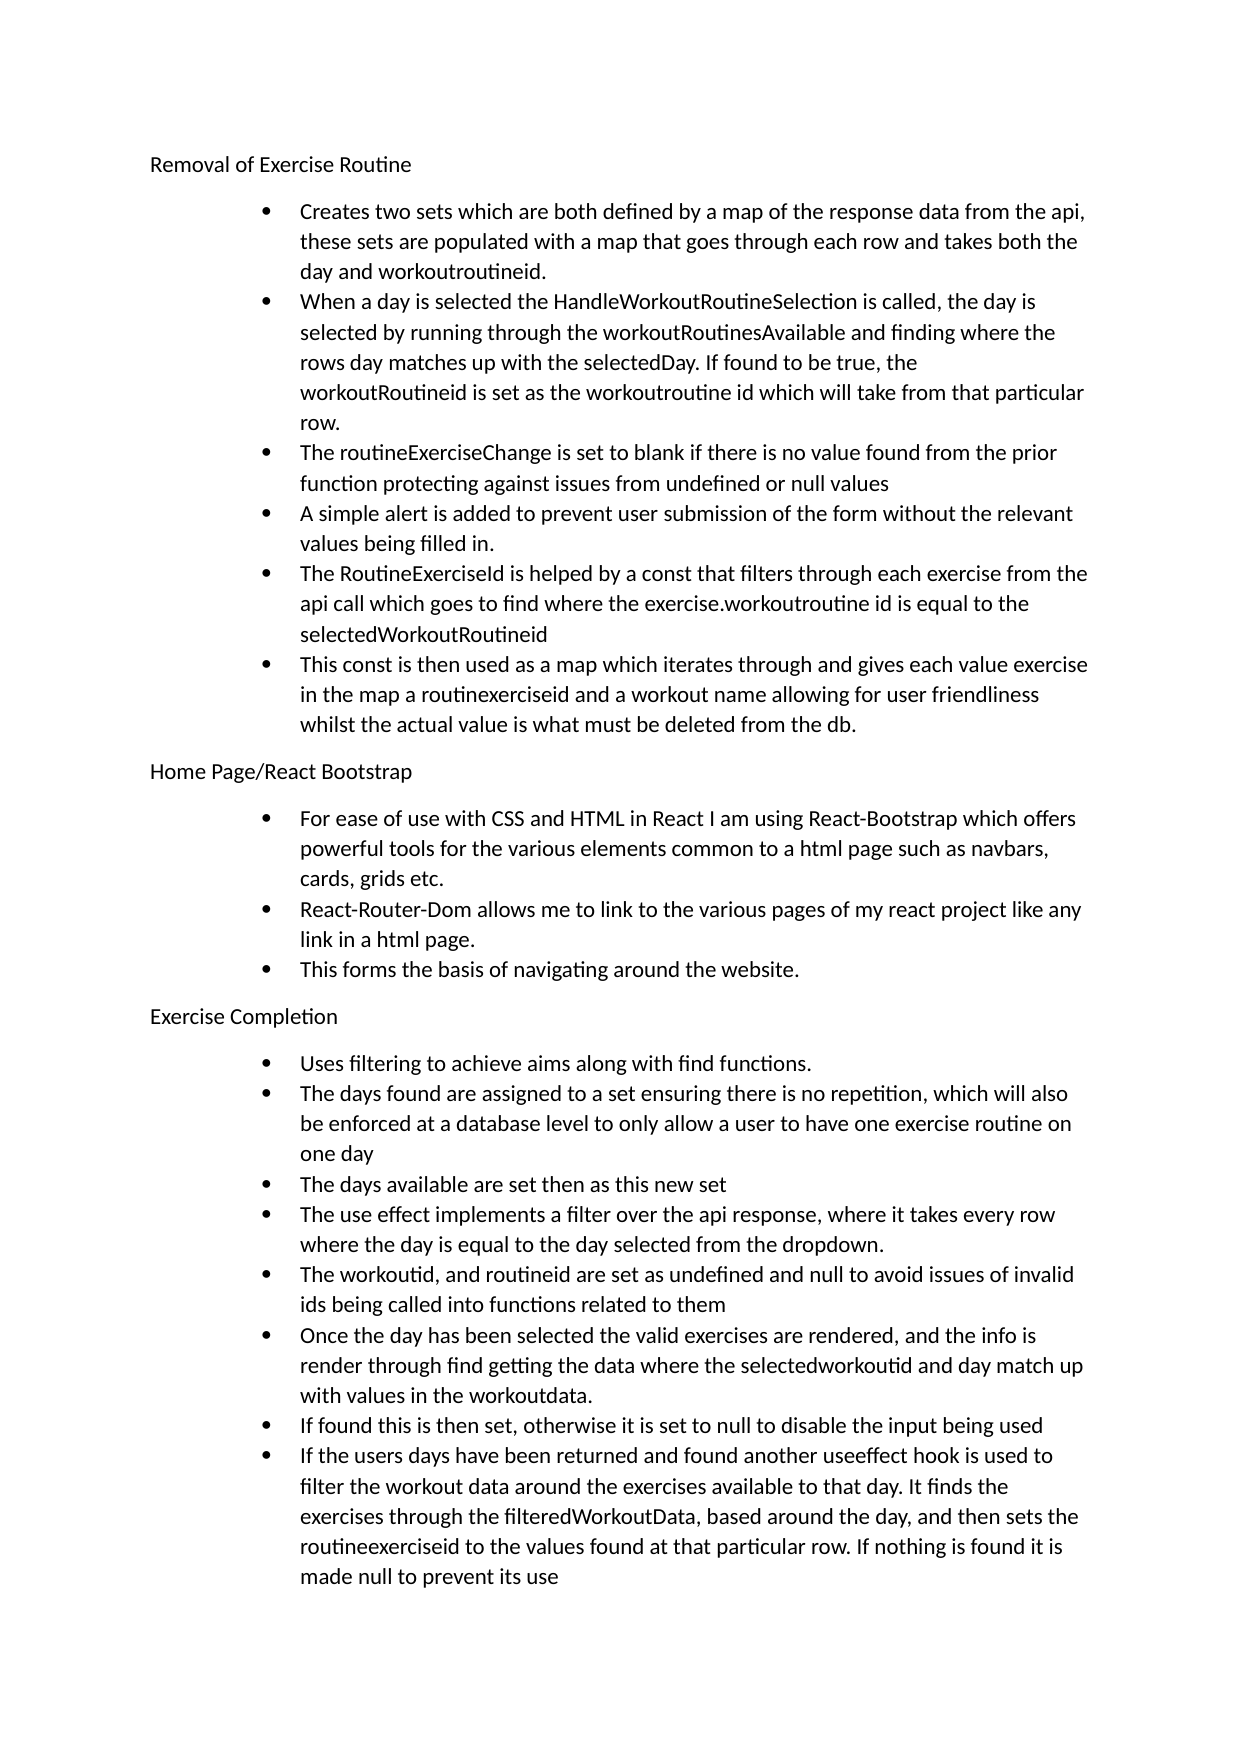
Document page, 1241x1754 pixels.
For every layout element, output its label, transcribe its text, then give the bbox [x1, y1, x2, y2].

list The days found are assigned to a set ensuring there is no repetition, which will also be enforced at a database level to only allow a user to have one exercise routine on one day [262, 1079, 1090, 1168]
list This forms the basis of navigating around the website. [262, 955, 1090, 983]
text Exercise Completion [150, 1002, 1090, 1030]
text Home Page/React Bootstrap [150, 757, 1090, 785]
list If the users days have been returned and found another useeffect hook is used to filter the workout data around the exercises available to that day. It finds the exercises through the filteredWorkoutData, based around the day, and then sets the routineexerciseid to the values found at that particular row. If nothing is found it is made null to prevent its use [262, 1442, 1090, 1591]
list The routineExerciseChange is set to blank if there is no value found from the prior function protecting against issues from undefined or null values [262, 438, 1090, 497]
list React-Router-Dom allows me to link to the various pages of my react project like any link in a html page. [262, 895, 1090, 953]
list The RoutineExerciseId is helped by a const that filters through each exercise from the api call which goes to find where the exercise.workoutroutine id is equal to the selectedWorkoutRoutineid [262, 559, 1090, 648]
list Once the day has been selected the valid exercises are rendered, and the info is render through find getting the data where the selectedworkoutid and day match up with values in the workoutdata. [262, 1321, 1090, 1409]
list For ease of use with CSS and HTML in React I am using React-Bootstrap which offers powerful tools for the various elements common to a html page such as navbars, cards, grids etc. [262, 804, 1090, 893]
list When a day is selected the HandleWorkoutRoutineSelection is called, the day is selected by running through the workoutRoutinesAvailable and finding where the rows day matches up with the selectedDay. If found to be true, the workoutRoutineid is set as the workoutroutine id which will take from that particular row. [262, 287, 1090, 436]
list A simple alert is added to prevent user submission of the form without the relevant values being filled in. [262, 499, 1090, 557]
list The use effect implements a filter over the api response, where it takes every row where the day is equal to the day selected from the dropdown. [262, 1200, 1090, 1258]
list The workoutid, and routineid are set as undefined and null to avoid issues of invalid ids being called into functions related to them [262, 1260, 1090, 1319]
list This const is then used as a map which iterates through and gives each value exercise in the map a routinexerciseid and a workout name allowing for user friendliness whilst the actual value is what must be deleted from the db. [262, 650, 1090, 738]
list Creates two sets which are both defined by a map of the response data from the api, these sets are populated with a map that goes through each row and takes both the day and workoutroutineid. [262, 197, 1090, 285]
list Uses filtering to achieve aims along with find functions. [262, 1049, 1090, 1077]
list The days available are set then as this new set [262, 1170, 1090, 1198]
text Removal of Exercise Routine [150, 150, 1090, 178]
list If found this is then set, otherwise it is set to null to disable the input being used [262, 1411, 1090, 1439]
